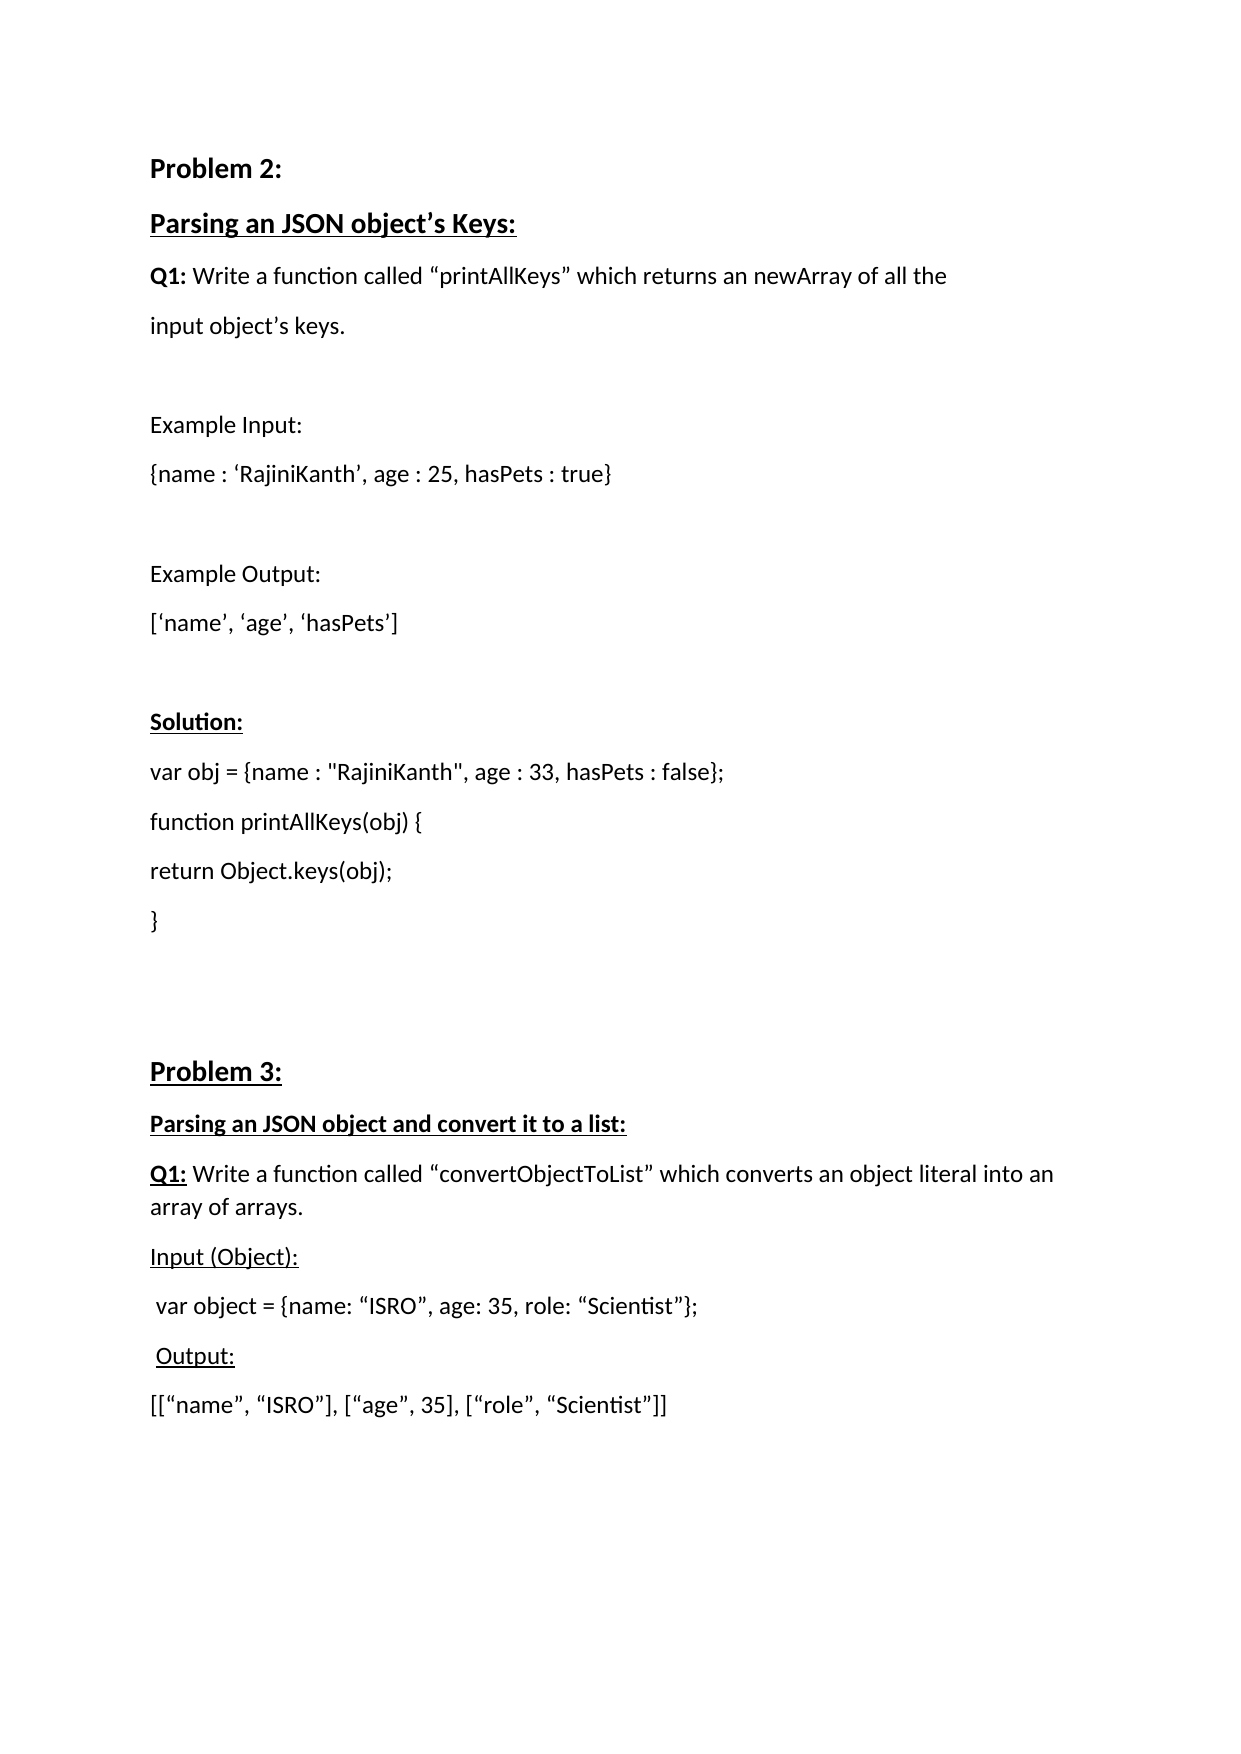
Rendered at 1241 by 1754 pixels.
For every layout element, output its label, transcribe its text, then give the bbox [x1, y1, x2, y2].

text Q1: Write a function called “convertObjectToList” which converts an object literal into an array of arrays. [150, 1158, 1090, 1222]
text var obj = {name : "RajiniKanth", age : 33, hasPets : false}; [150, 756, 1090, 787]
text Example Output: [150, 558, 1090, 588]
text [[“name”, “ISRO”], [“age”, 35], [“role”, “Scientist”]] [150, 1389, 1090, 1420]
text Output: [150, 1340, 1090, 1370]
text Example Input: [150, 409, 1090, 439]
text return Object.keys(obj); [150, 855, 1090, 886]
text var object = {name: “ISRO”, age: 35, role: “Scientist”}; [150, 1290, 1090, 1321]
text [‘name’, ‘age’, ‘hasPets’] [150, 607, 1090, 638]
text Problem 2: [150, 150, 1090, 186]
text {name : ‘RajiniKanth’, age : 25, hasPets : true} [150, 458, 1090, 489]
text Parsing an JSON object’s Keys: [150, 205, 1090, 241]
text Problem 3: [150, 1053, 1090, 1089]
text input object’s keys. [150, 310, 1090, 340]
text Q1: Write a function called “printAllKeys” which returns an newArray of all the [150, 260, 1090, 291]
text Parsing an JSON object and convert it to a list: [150, 1109, 1090, 1139]
text Solution: [150, 706, 1090, 737]
text } [150, 905, 1090, 935]
text Input (Object): [150, 1241, 1090, 1271]
text function printAllKeys(obj) { [150, 806, 1090, 836]
